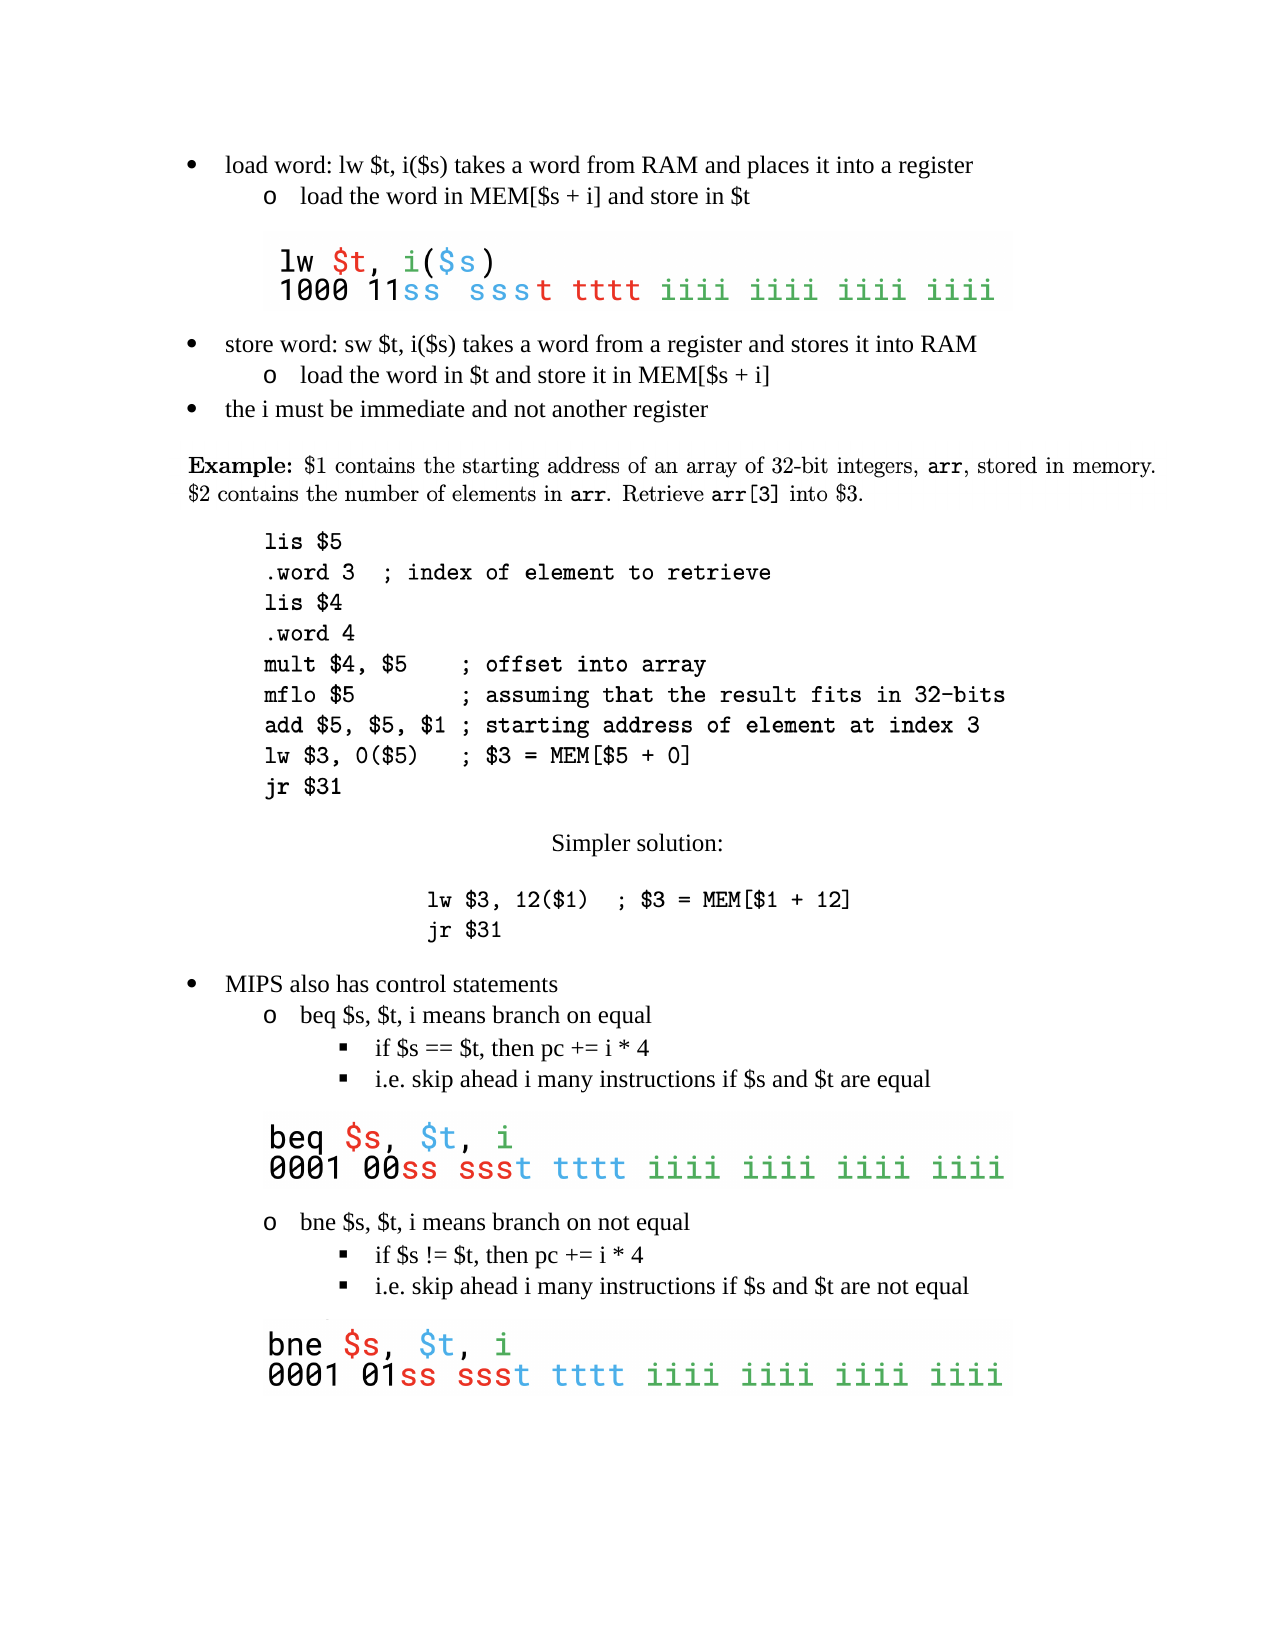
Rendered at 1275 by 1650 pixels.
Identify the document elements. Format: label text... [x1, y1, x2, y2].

list i.e. skip ahead i many instructions if $s and $t are equal [337, 1064, 1125, 1093]
list load the word in MEM[$s + i] and store in $t [262, 181, 1125, 212]
list bne $s, $t, i means branch on not equal [262, 1207, 1125, 1238]
list load word: lw $t, i($s) takes a word from RAM and places it into a register [187, 150, 1125, 179]
list if $s == $t, then pc += i * 4 [337, 1033, 1125, 1062]
list i.e. skip ahead i many instructions if $s and $t are not equal [337, 1271, 1125, 1300]
text Simpler solution: [150, 828, 1125, 857]
list MIPS also has control statements [187, 969, 1125, 997]
list if $s != $t, then pc += i * 4 [337, 1240, 1125, 1269]
list store word: sw $t, i($s) takes a word from a register and stores it into RAM [187, 329, 1125, 358]
list load the word in $t and store it in MEM[$s + i] [262, 361, 1125, 391]
list the i must be immediate and not another register [187, 394, 1125, 422]
list beq $s, $t, i means branch on equal [262, 1000, 1125, 1031]
